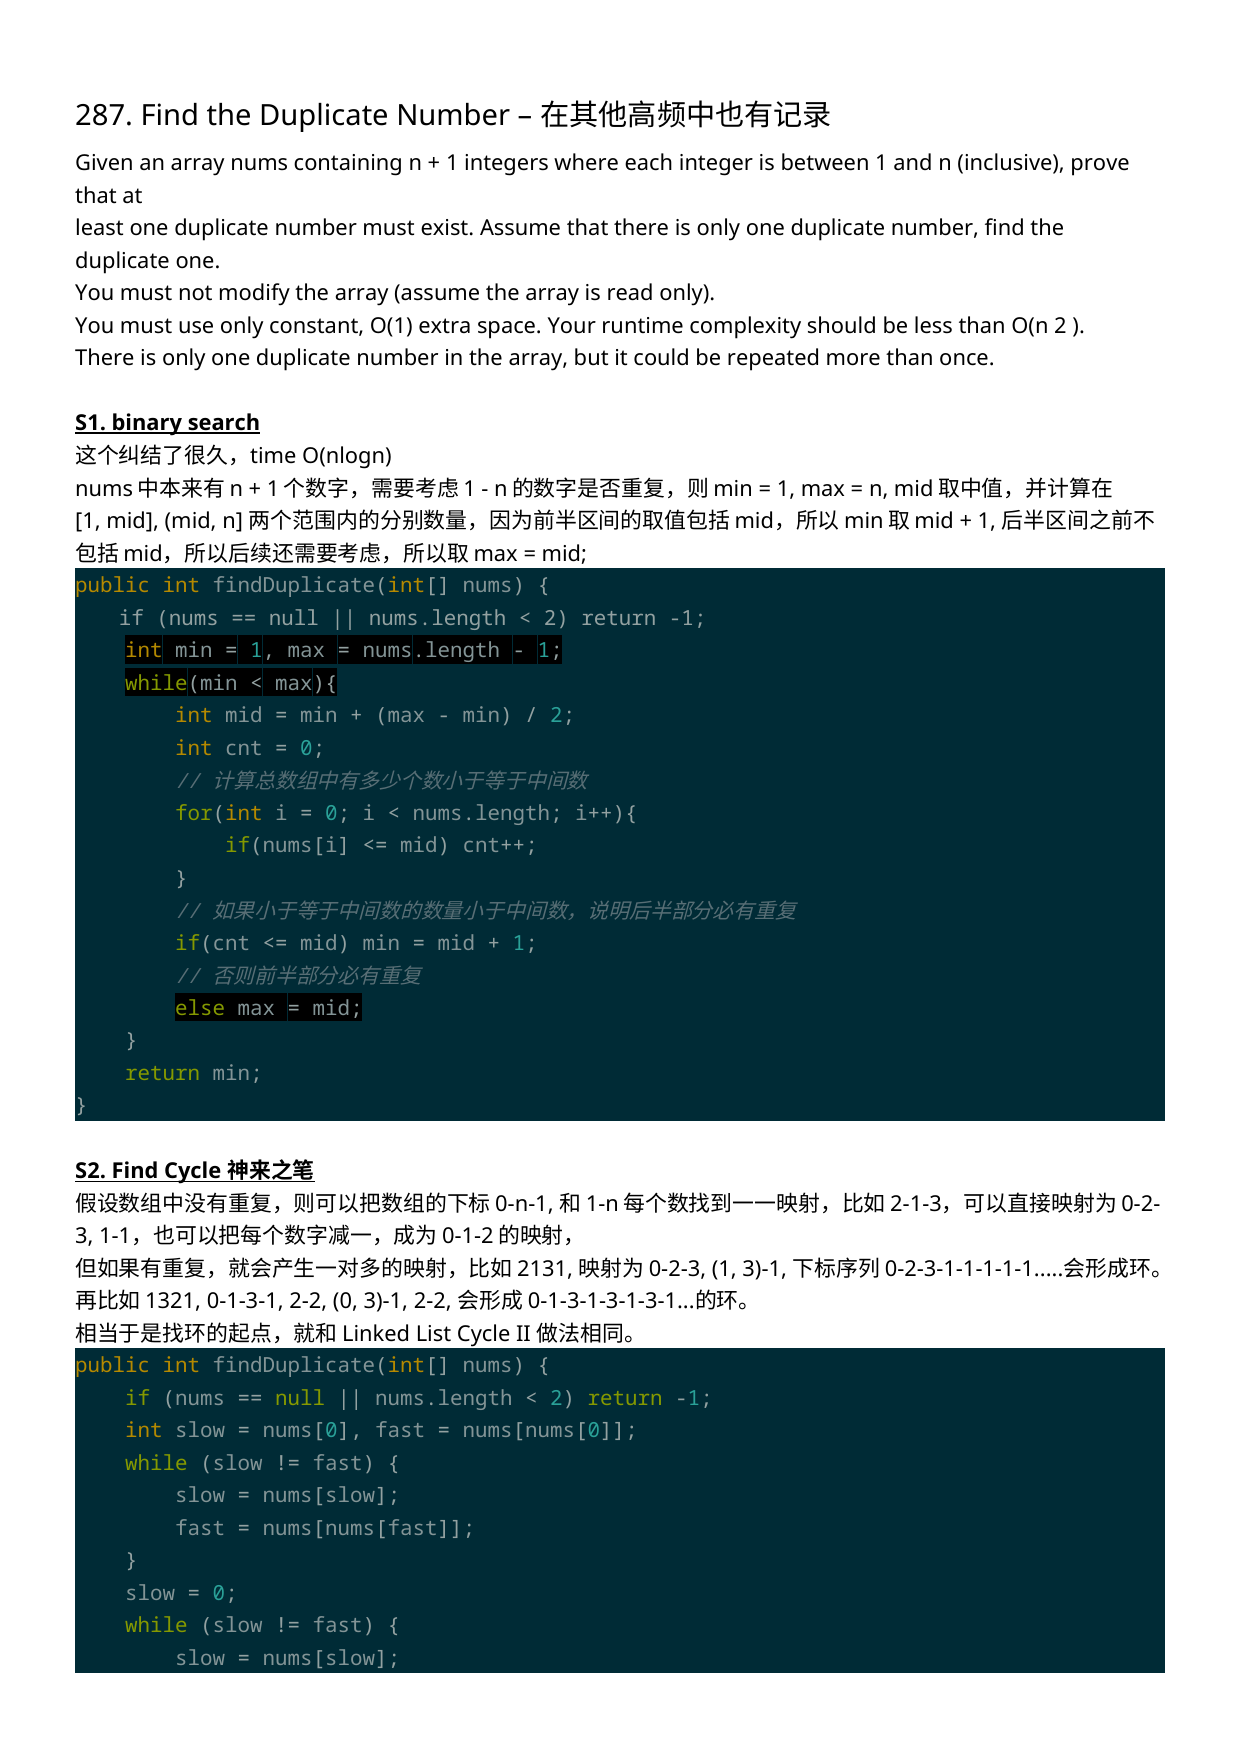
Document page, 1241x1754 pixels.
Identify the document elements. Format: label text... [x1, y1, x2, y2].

text int min = 1, max = nums.length - 1; [75, 633, 1165, 666]
text } [75, 1088, 1165, 1121]
text nums中本来有n + 1个数字，需要考虑1 - n的数字是否重复，则min = 1, max = n, mid取中值，并计算在 [75, 471, 1165, 503]
text int slow = nums[0], fast = nums[nums[0]]; [75, 1413, 1165, 1446]
text if (nums == null || nums.length < 2) return -1; [75, 1381, 1165, 1413]
text } [75, 861, 1165, 893]
text 相当于是找环的起点，就和Linked List Cycle II 做法相同。 [75, 1316, 1165, 1348]
text while (slow != fast) { [75, 1446, 1165, 1478]
text There is only one duplicate number in the array, but it could be repeated more than once. [75, 341, 1165, 373]
text slow = 0; [75, 1576, 1165, 1608]
text S1. binary search [75, 406, 1165, 438]
text S2. Find Cycle 神来之笔 [75, 1153, 1165, 1186]
text public int findDuplicate(int[] nums) { [75, 1348, 1165, 1381]
text 假设数组中没有重复，则可以把数组的下标0-n-1, 和1-n每个数找到一一映射，比如2-1-3，可以直接映射为0-2-3, 1-1，也可以把每个数字减一，成为0-1-2的映射， [75, 1186, 1165, 1251]
text slow = nums[slow]; [75, 1478, 1165, 1511]
text 再比如1321, 0-1-3-1, 2-2, (0, 3)-1, 2-2, 会形成0-1-3-1-3-1-3-1...的环。 [75, 1283, 1165, 1316]
text slow = nums[slow]; [75, 1641, 1165, 1673]
text least one duplicate number must exist. Assume that there is only one duplicate number, find the duplicate one. [75, 211, 1165, 276]
text else max = mid; [75, 991, 1165, 1023]
text // 计算总数组中有多少个数小于等于中间数 [75, 763, 1165, 796]
text } [75, 1543, 1165, 1576]
text int mid = min + (max - min) / 2; [75, 698, 1165, 731]
text if(nums[i] <= mid) cnt++; [75, 828, 1165, 861]
text You must not modify the array (assume the array is read only). [75, 276, 1165, 308]
text You must use only constant, O(1) extra space. Your runtime complexity should be less than O(n 2 ). [75, 308, 1165, 341]
text Given an array nums containing n + 1 integers where each integer is between 1 and n (inclusive), prove that at [75, 146, 1165, 211]
text 但如果有重复，就会产生一对多的映射，比如2131, 映射为0-2-3, (1, 3)-1, 下标序列0-2-3-1-1-1-1-1.....会形成环。 [75, 1251, 1165, 1283]
text for(int i = 0; i < nums.length; i++){ [75, 796, 1165, 828]
text } [75, 1023, 1165, 1056]
text // 如果小于等于中间数的数量小于中间数，说明后半部分必有重复 [75, 893, 1165, 926]
text public int findDuplicate(int[] nums) { [75, 568, 1165, 601]
text 287. Find the Duplicate Number – 在其他高频中也有记录 [75, 81, 1165, 146]
text while(min < max){ [75, 666, 1165, 698]
text while (slow != fast) { [75, 1608, 1165, 1641]
text 这个纠结了很久，time O(nlogn) [75, 438, 1165, 471]
text fast = nums[nums[fast]]; [75, 1511, 1165, 1543]
text [1, mid], (mid, n] 两个范围内的分别数量，因为前半区间的取值包括mid，所以min取mid + 1, 后半区间之前不包括mid，所以后续还需要考虑，所以取max = mid; [75, 503, 1165, 568]
text return min; [75, 1056, 1165, 1088]
text if(cnt <= mid) min = mid + 1; [75, 926, 1165, 958]
text int cnt = 0; [75, 731, 1165, 763]
text if (nums == null || nums.length < 2) return -1; [75, 601, 1165, 633]
text // 否则前半部分必有重复 [75, 958, 1165, 991]
